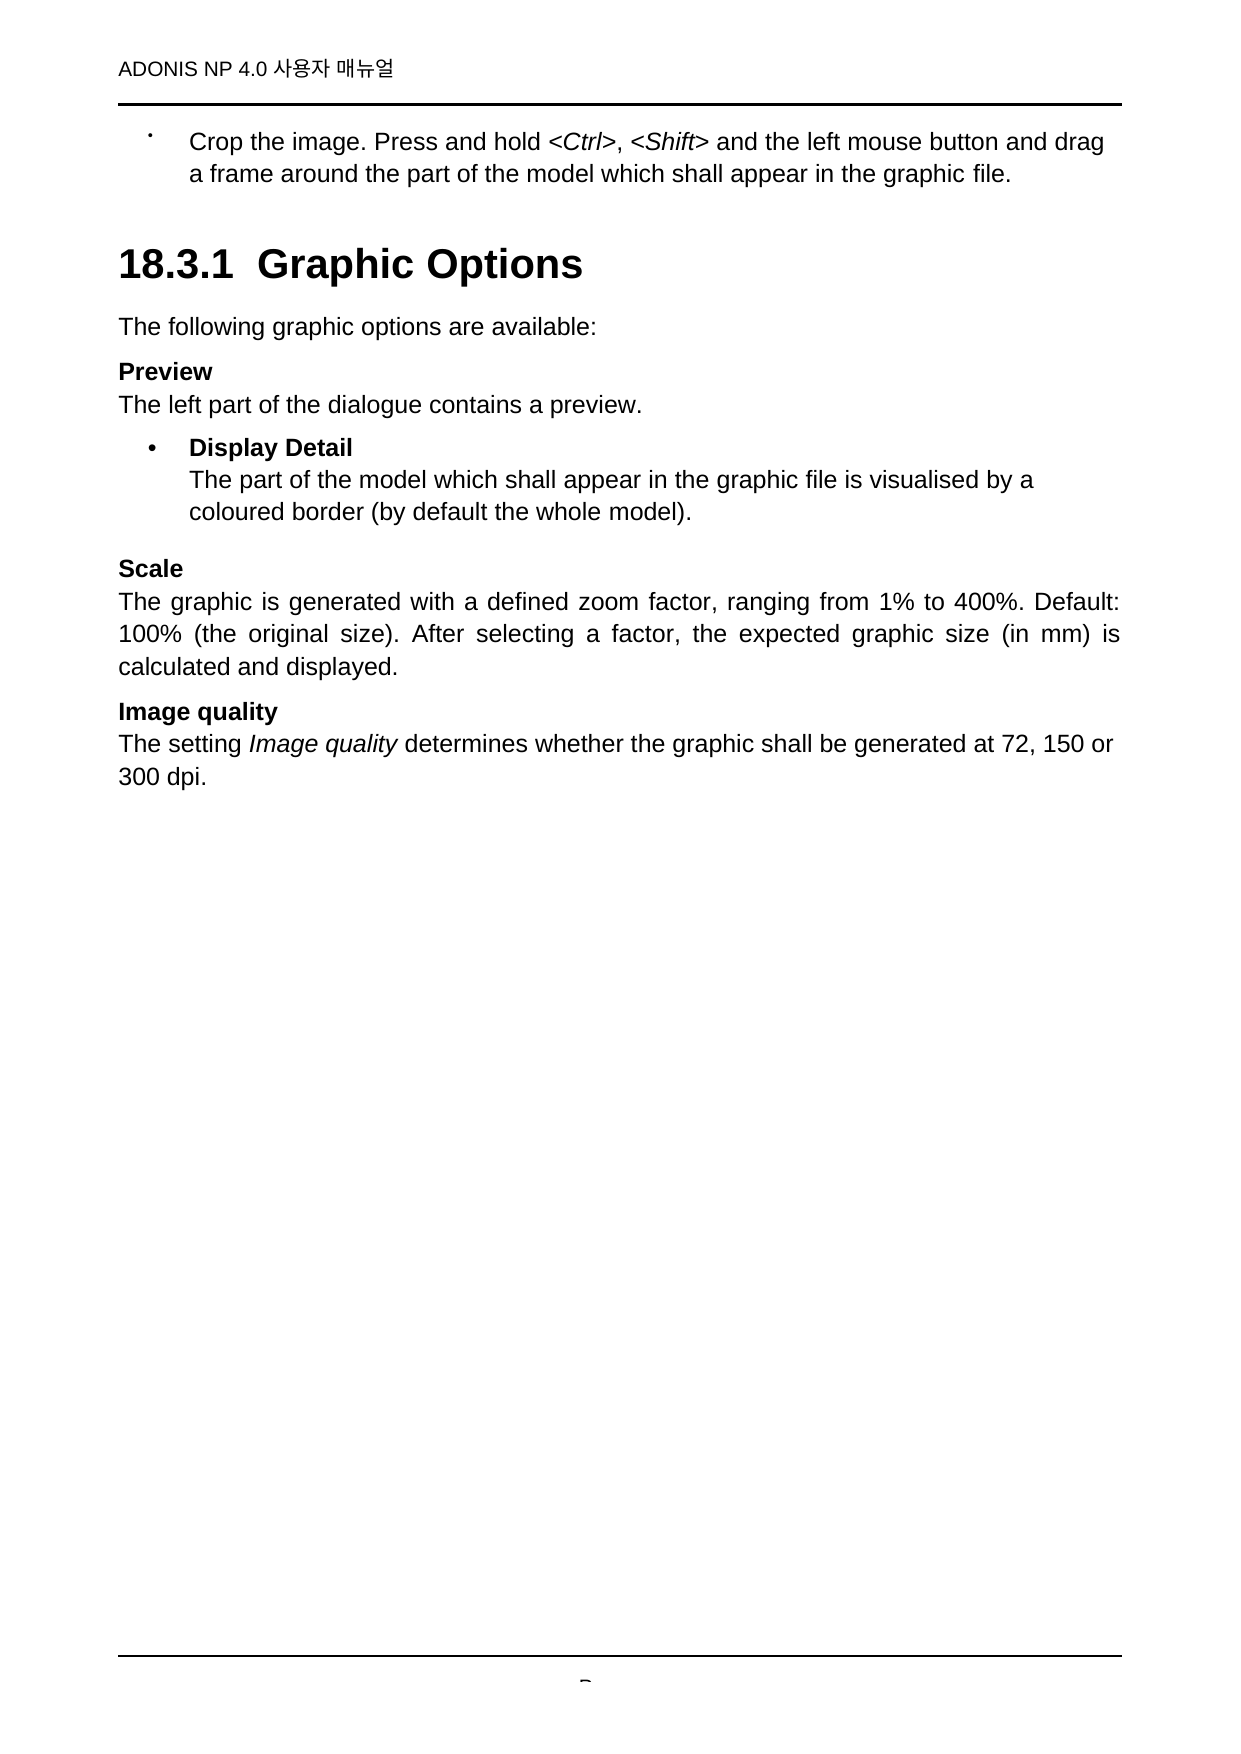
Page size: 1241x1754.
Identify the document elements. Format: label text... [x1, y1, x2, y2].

text The graphic is generated with a defined zoom factor, ranging from 1% to 400%. Default: 100% (the original size). After selecting a factor, the expected graphic size (in mm) is calculated and displayed. [118, 587, 1122, 681]
text The following graphic options are available: [118, 312, 1240, 341]
list Crop the image. Press and hold <Ctrl>, <Shift> and the left mouse button and drag a frame around the part of the model which shall appear in the graphic file. [148, 127, 1122, 188]
subtitle Display Detail [148, 433, 1240, 462]
subtitle Preview [118, 357, 1240, 386]
text The setting Image quality determines whether the graphic shall be generated at 72, 150 or 300 dpi. [118, 729, 1131, 790]
text The left part of the dialogue contains a preview. [118, 390, 1240, 418]
text The part of the model which shall appear in the graphic file is visualised by a coloured border (by default the whole model). [189, 465, 1131, 526]
subtitle Image quality [118, 697, 1240, 726]
subtitle Graphic Options [118, 240, 1240, 288]
subtitle Scale [118, 554, 1240, 583]
